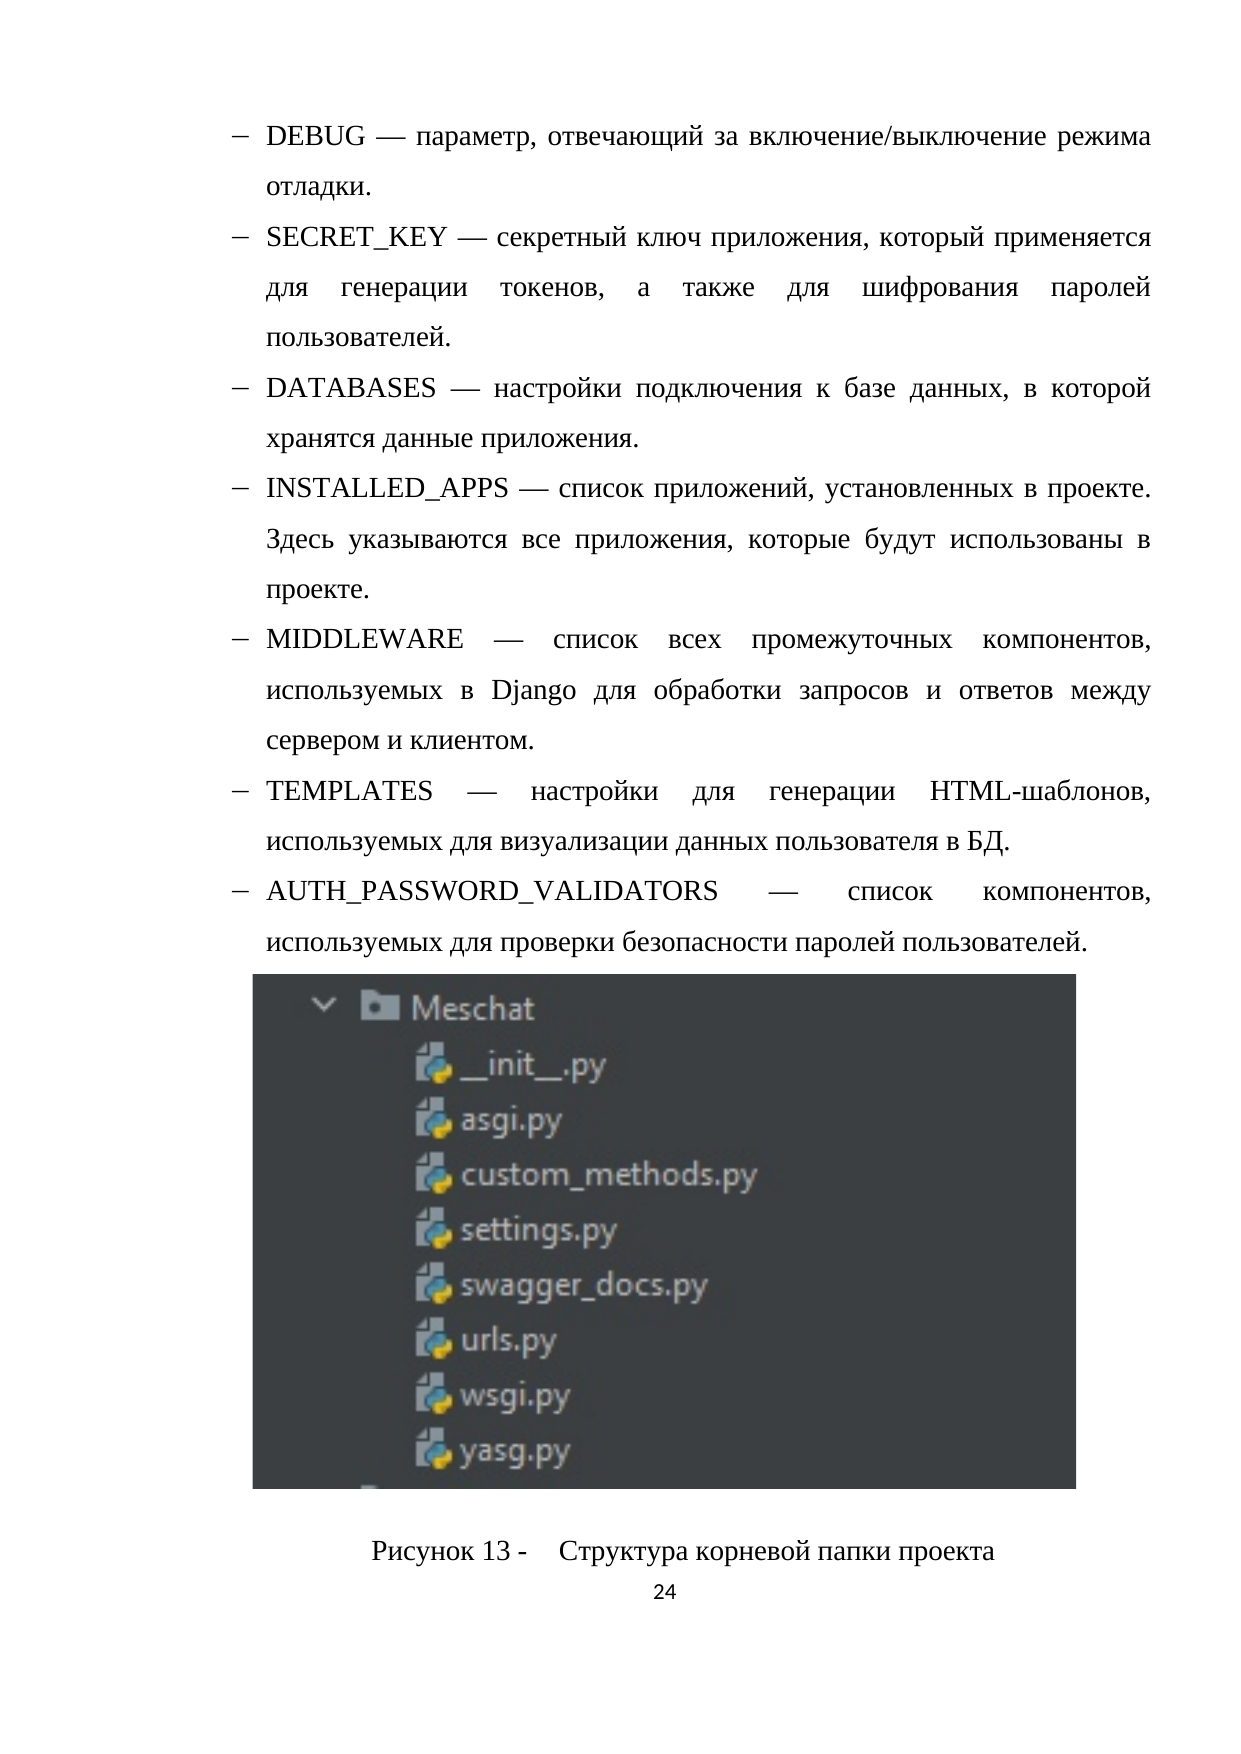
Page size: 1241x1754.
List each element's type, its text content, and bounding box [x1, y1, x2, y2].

text TEMPLATES — настройки для генерации HTML-шаблонов, используемых для визуализации данных пользователя в БД. [228, 773, 1152, 857]
text INSTALLED_APPS — список приложений, установленных в проекте. Здесь указываются все приложения, которые будут использованы в проекте. [228, 471, 1152, 605]
picture [252, 974, 1077, 1489]
text SECRET_KEY — секретный ключ приложения, который применяется для генерации токенов, а также для шифрования паролей пользователей. [228, 219, 1152, 353]
text DEBUG — параметр, отвечающий за включение/выключение режима отладки. [228, 118, 1152, 202]
text AUTH_PASSWORD_VALIDATORS — список компонентов, используемых для проверки безопасности паролей пользователей. [228, 873, 1152, 957]
text MIDDLEWARE — список всех промежуточных компонентов, используемых в Django для обработки запросов и ответов между сервером и клиентом. [228, 622, 1152, 756]
text DATABASES — настройки подключения к базе данных, в которой хранятся данные приложения. [228, 370, 1152, 454]
text Структура корневой папки проекта [215, 1533, 1152, 1566]
